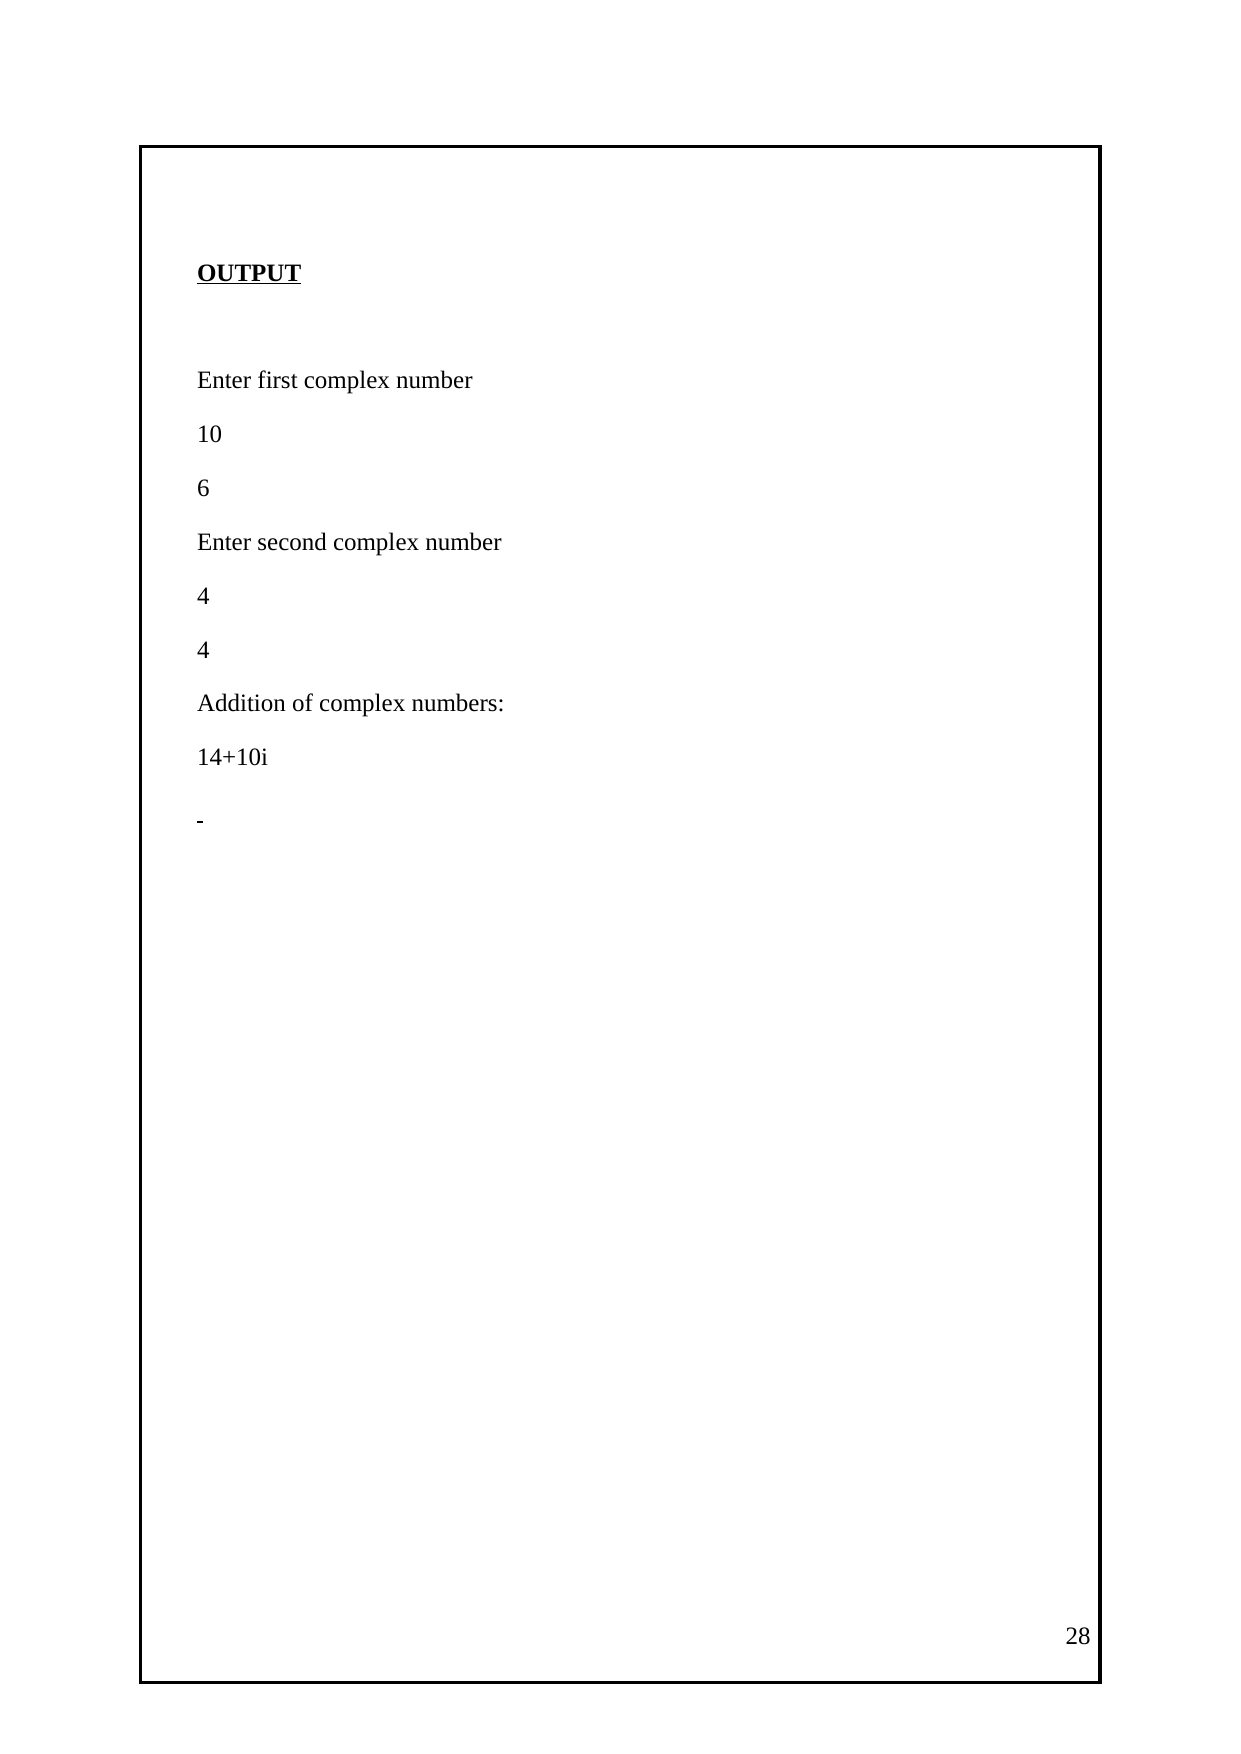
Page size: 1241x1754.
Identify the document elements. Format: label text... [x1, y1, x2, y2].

text Enter first complex number [197, 365, 1090, 394]
text 14+10i [197, 742, 1090, 771]
text 4 [197, 581, 1090, 609]
text Addition of complex numbers: [197, 688, 1090, 717]
text 6 [197, 473, 1090, 502]
text 4 [197, 635, 1090, 663]
text OUTPUT [197, 258, 1090, 286]
text Enter second complex number [197, 527, 1090, 556]
text 10 [197, 419, 1090, 448]
